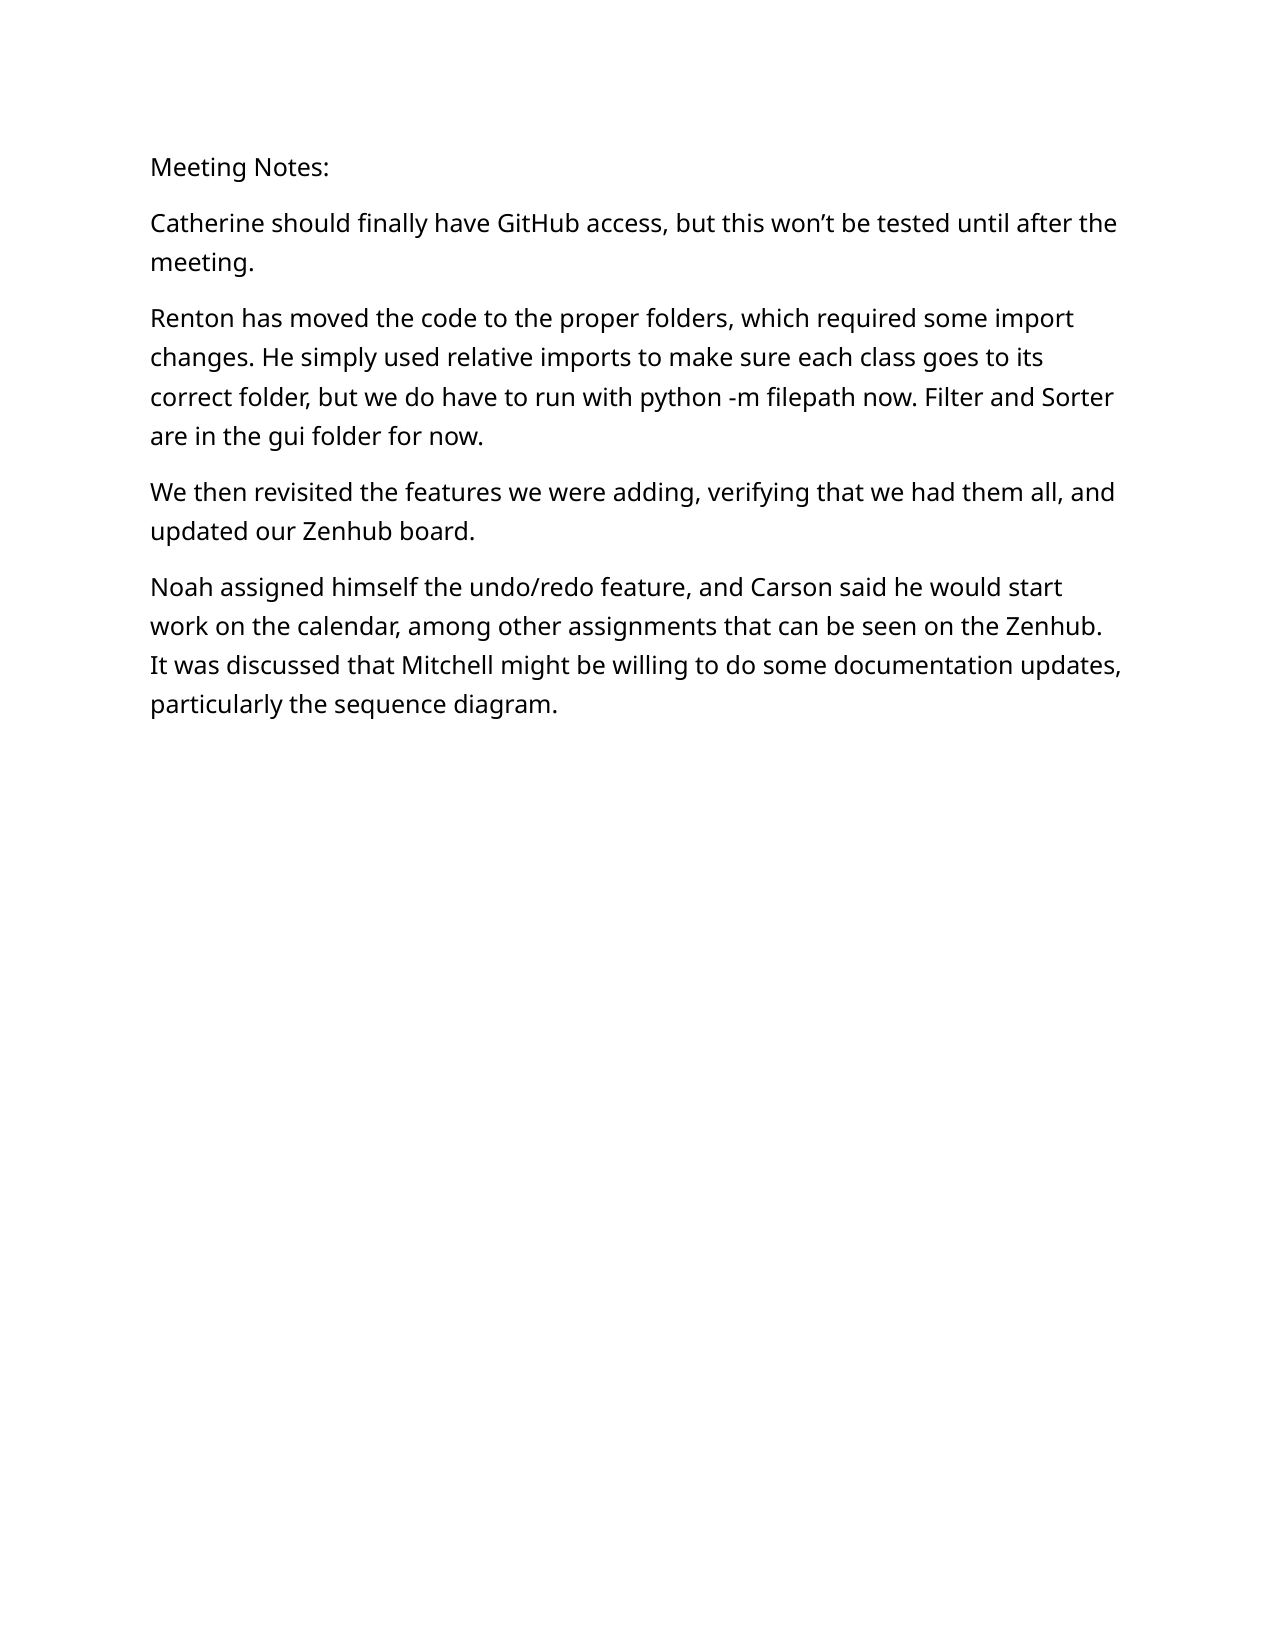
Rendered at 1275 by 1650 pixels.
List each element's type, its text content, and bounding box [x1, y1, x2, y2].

text Meeting Notes: [150, 150, 1125, 184]
text We then revisited the features we were adding, verifying that we had them all, and updated our Zenhub board. [150, 474, 1125, 547]
text Renton has moved the code to the proper folders, which required some import changes. He simply used relative imports to make sure each class goes to its correct folder, but we do have to run with python -m filepath now. Filter and Sorter are in the gui folder for now. [150, 301, 1125, 452]
text Catherine should finally have GitHub access, but this won’t be tested until after the meeting. [150, 206, 1125, 279]
text Noah assigned himself the undo/redo feature, and Carson said he would start work on the calendar, among other assignments that can be seen on the Zenhub. It was discussed that Mitchell might be willing to do some documentation updates, particularly the sequence diagram. [150, 569, 1125, 721]
